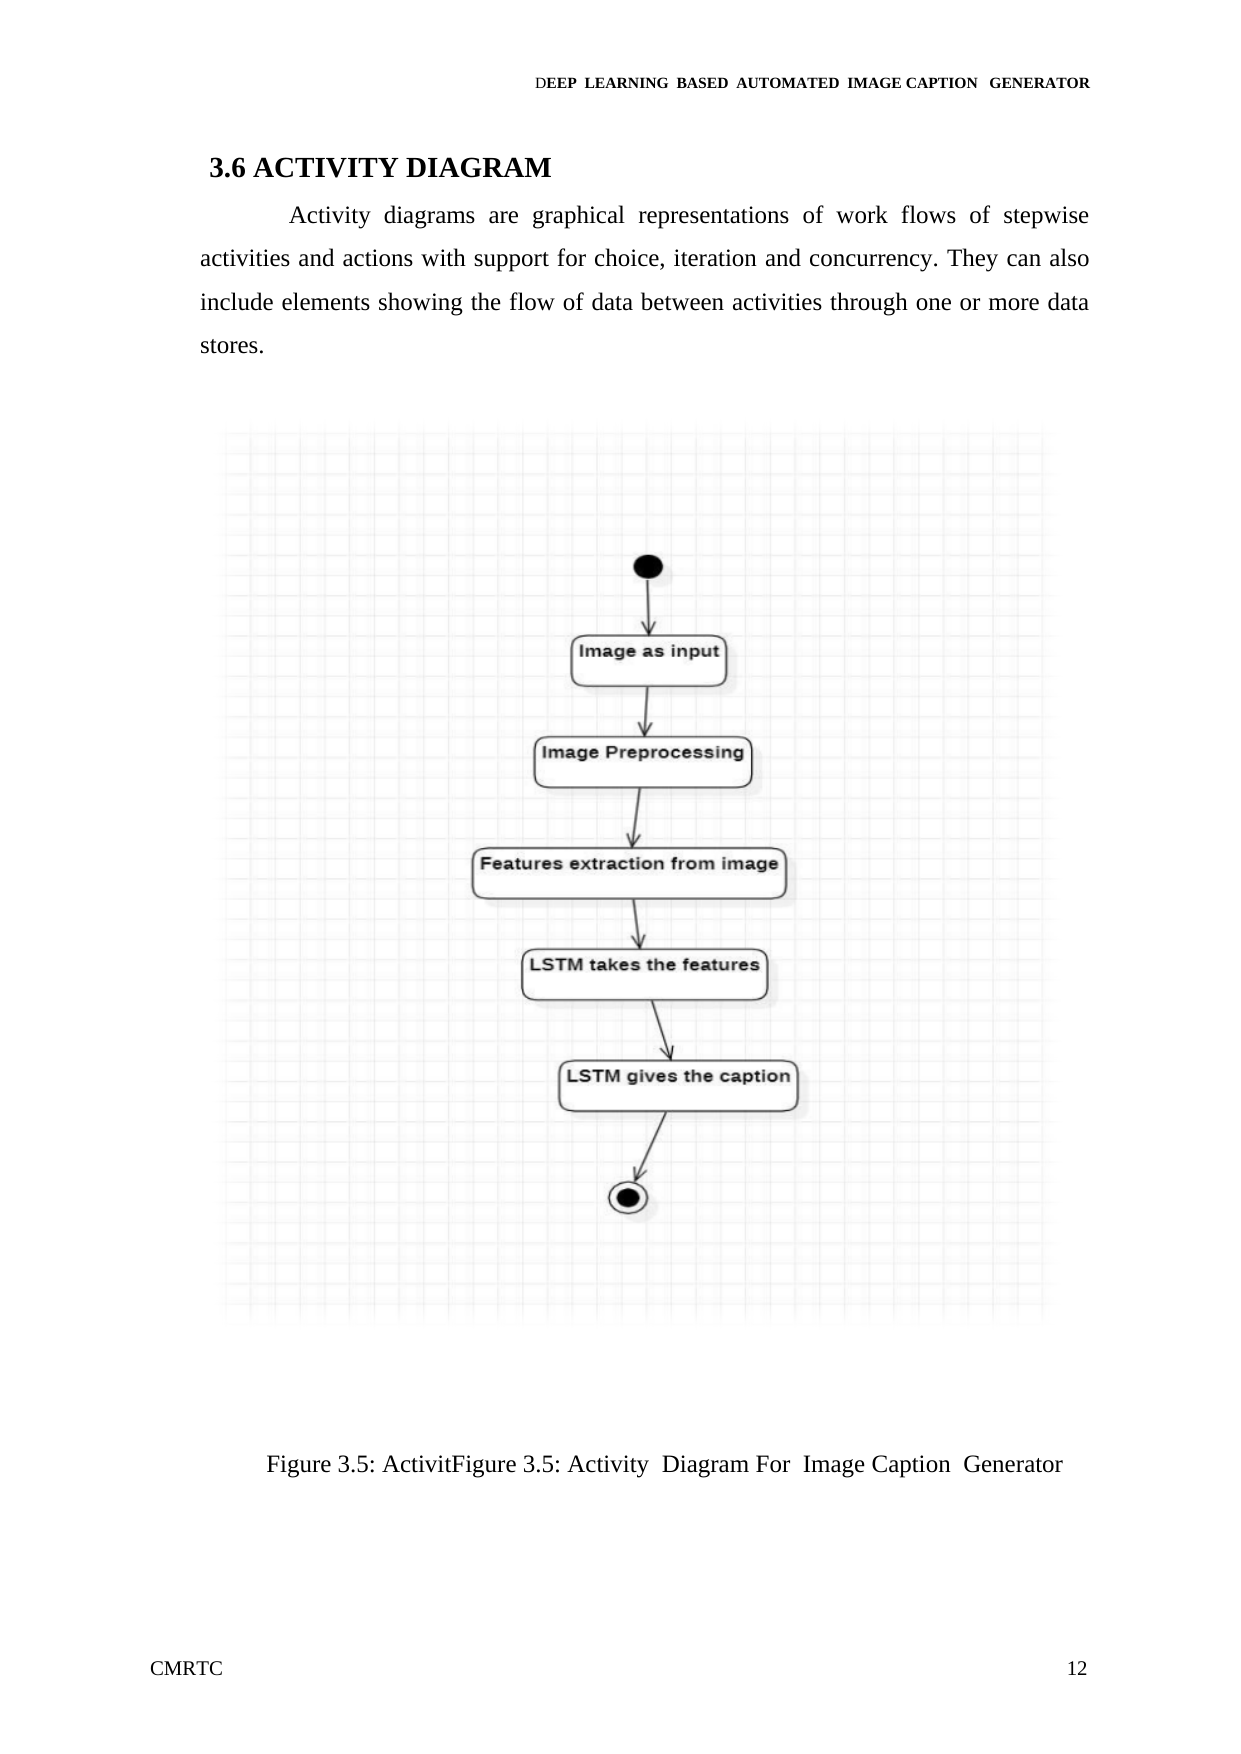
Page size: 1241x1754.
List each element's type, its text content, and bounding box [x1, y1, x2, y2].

text Figure 3.5: ActivitFigure 3.5: Activity Diagram For Image Caption Generator [224, 1449, 1090, 1478]
text Activity diagrams are graphical representations of work flows of stepwise activities and actions with support for choice, iteration and concurrency. They can also include elements showing the flow of data between activities through one or more data stores. [200, 200, 1090, 358]
text 3.6 ACTIVITY DIAGRAM [209, 150, 1090, 183]
picture [237, 443, 1038, 1305]
